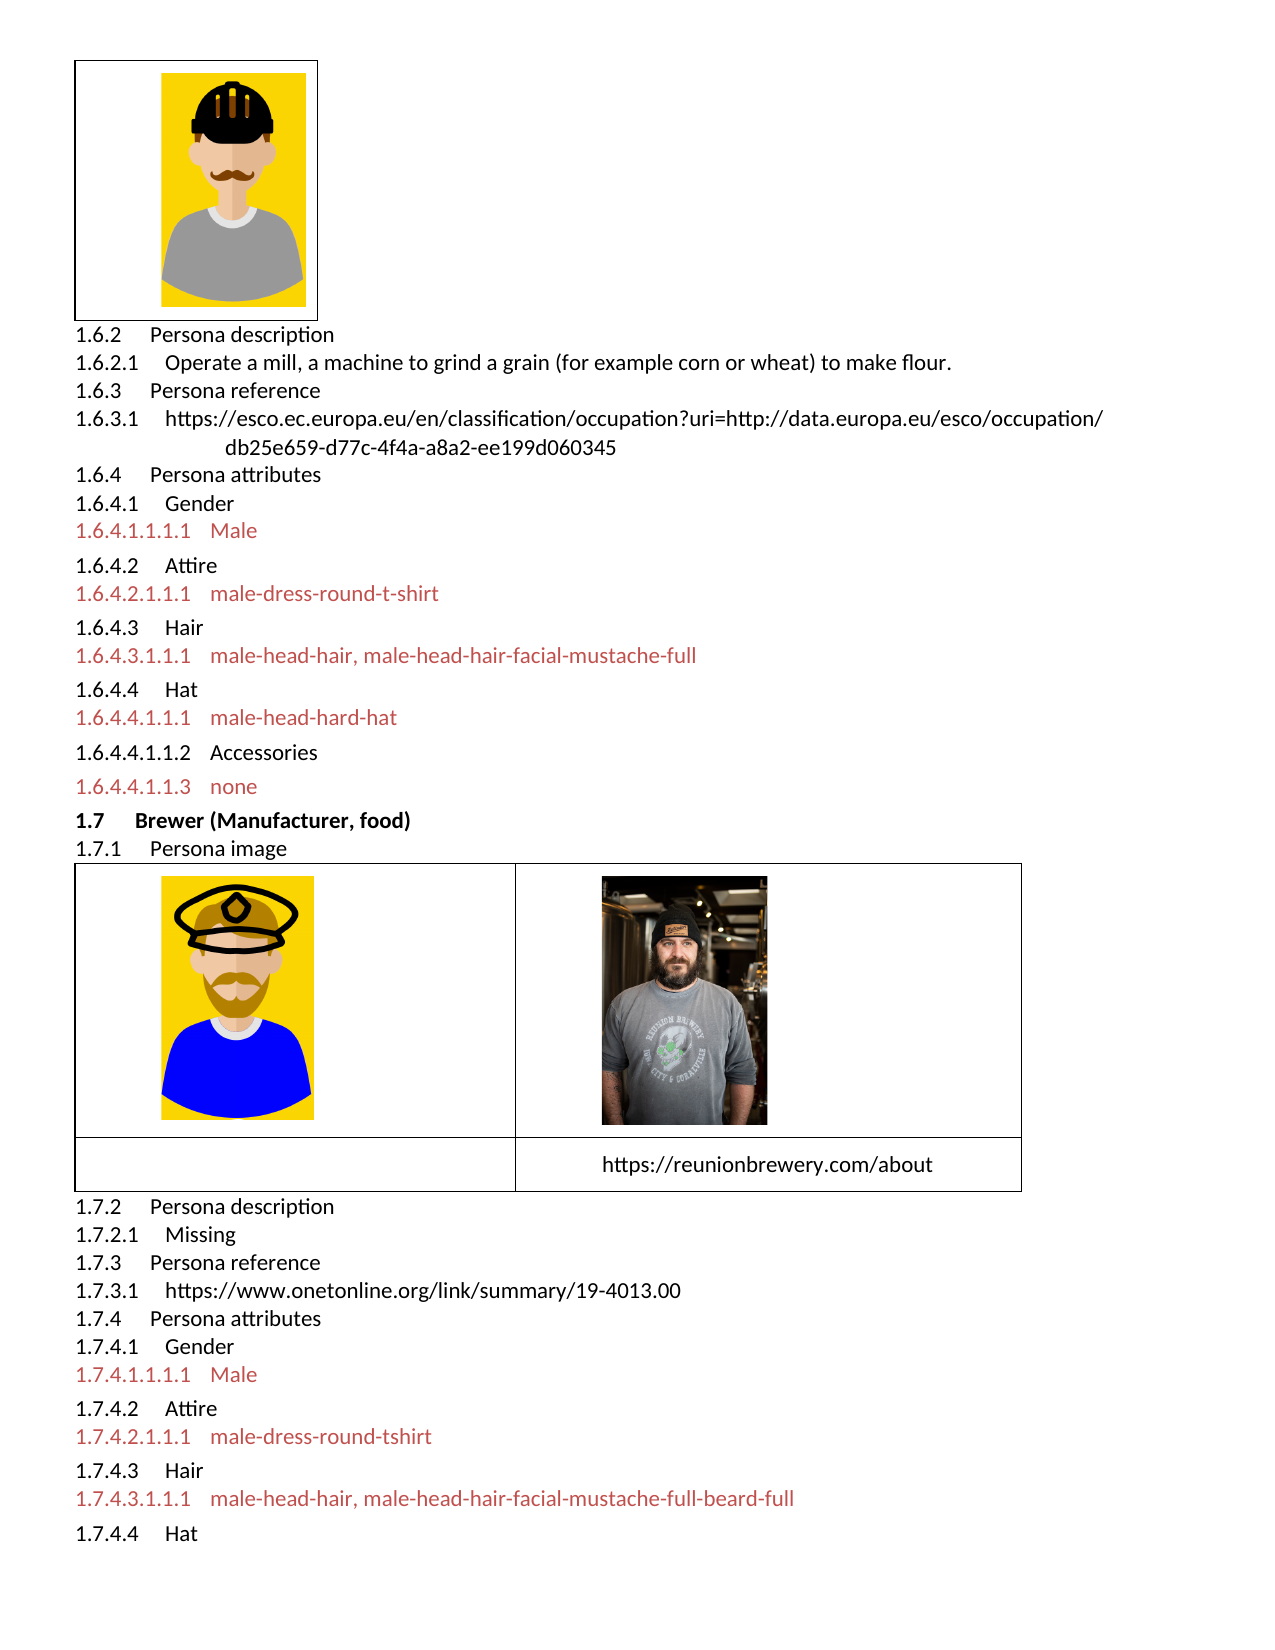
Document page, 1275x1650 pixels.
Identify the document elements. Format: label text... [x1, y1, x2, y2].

subtitle Hair [75, 1456, 1200, 1484]
picture [161, 876, 314, 1120]
subtitle male-head-hair, male-head-hair-facial-mustache-full-beard-full [75, 1484, 1200, 1512]
subtitle Persona description [75, 321, 1200, 348]
subtitle male-dress-round-t-shirt [75, 579, 1200, 607]
subtitle Male [75, 1360, 1200, 1388]
table_header [76, 61, 317, 319]
subtitle Persona description [75, 1192, 1200, 1220]
subtitle Accessories [75, 738, 1200, 766]
subtitle Attire [75, 1394, 1200, 1422]
subtitle Hat [75, 676, 1200, 703]
subtitle Persona attributes [75, 461, 1200, 489]
table_cell [76, 1138, 515, 1191]
table_cell https://reunionbrewery.com/about [516, 1138, 1021, 1191]
subtitle none [75, 772, 1200, 800]
subtitle Persona image [75, 834, 1200, 862]
subtitle Gender [75, 489, 1200, 517]
table_header [516, 864, 1021, 1137]
subtitle Hair [75, 613, 1200, 641]
subtitle https://www.onetonline.org/link/summary/19-4013.00 [75, 1276, 1200, 1304]
table_header [76, 864, 515, 1137]
subtitle Missing [75, 1220, 1200, 1248]
subtitle Hat [75, 1519, 1200, 1547]
subtitle https://esco.ec.europa.eu/en/classification/occupation?uri=http://data.europa.eu/esco/occupation/db25e659-d77c-4f4a-a8a2-ee199d060345 [75, 404, 1200, 461]
subtitle male-head-hard-hat [75, 703, 1200, 732]
picture [601, 876, 768, 1125]
subtitle Persona reference [75, 377, 1200, 404]
subtitle Operate a mill, a machine to grind a grain (for example corn or wheat) to make flour. [75, 348, 1200, 377]
subtitle male-head-hair, male-head-hair-facial-mustache-full [75, 641, 1200, 669]
subtitle Attire [75, 551, 1200, 579]
subtitle Male [75, 517, 1200, 545]
subtitle Persona reference [75, 1248, 1200, 1276]
subtitle male-dress-round-tshirt [75, 1422, 1200, 1450]
picture [161, 73, 306, 307]
subtitle Persona attributes [75, 1304, 1200, 1332]
subtitle Gender [75, 1332, 1200, 1360]
subtitle Brewer (Manufacturer, food) [75, 806, 1200, 834]
